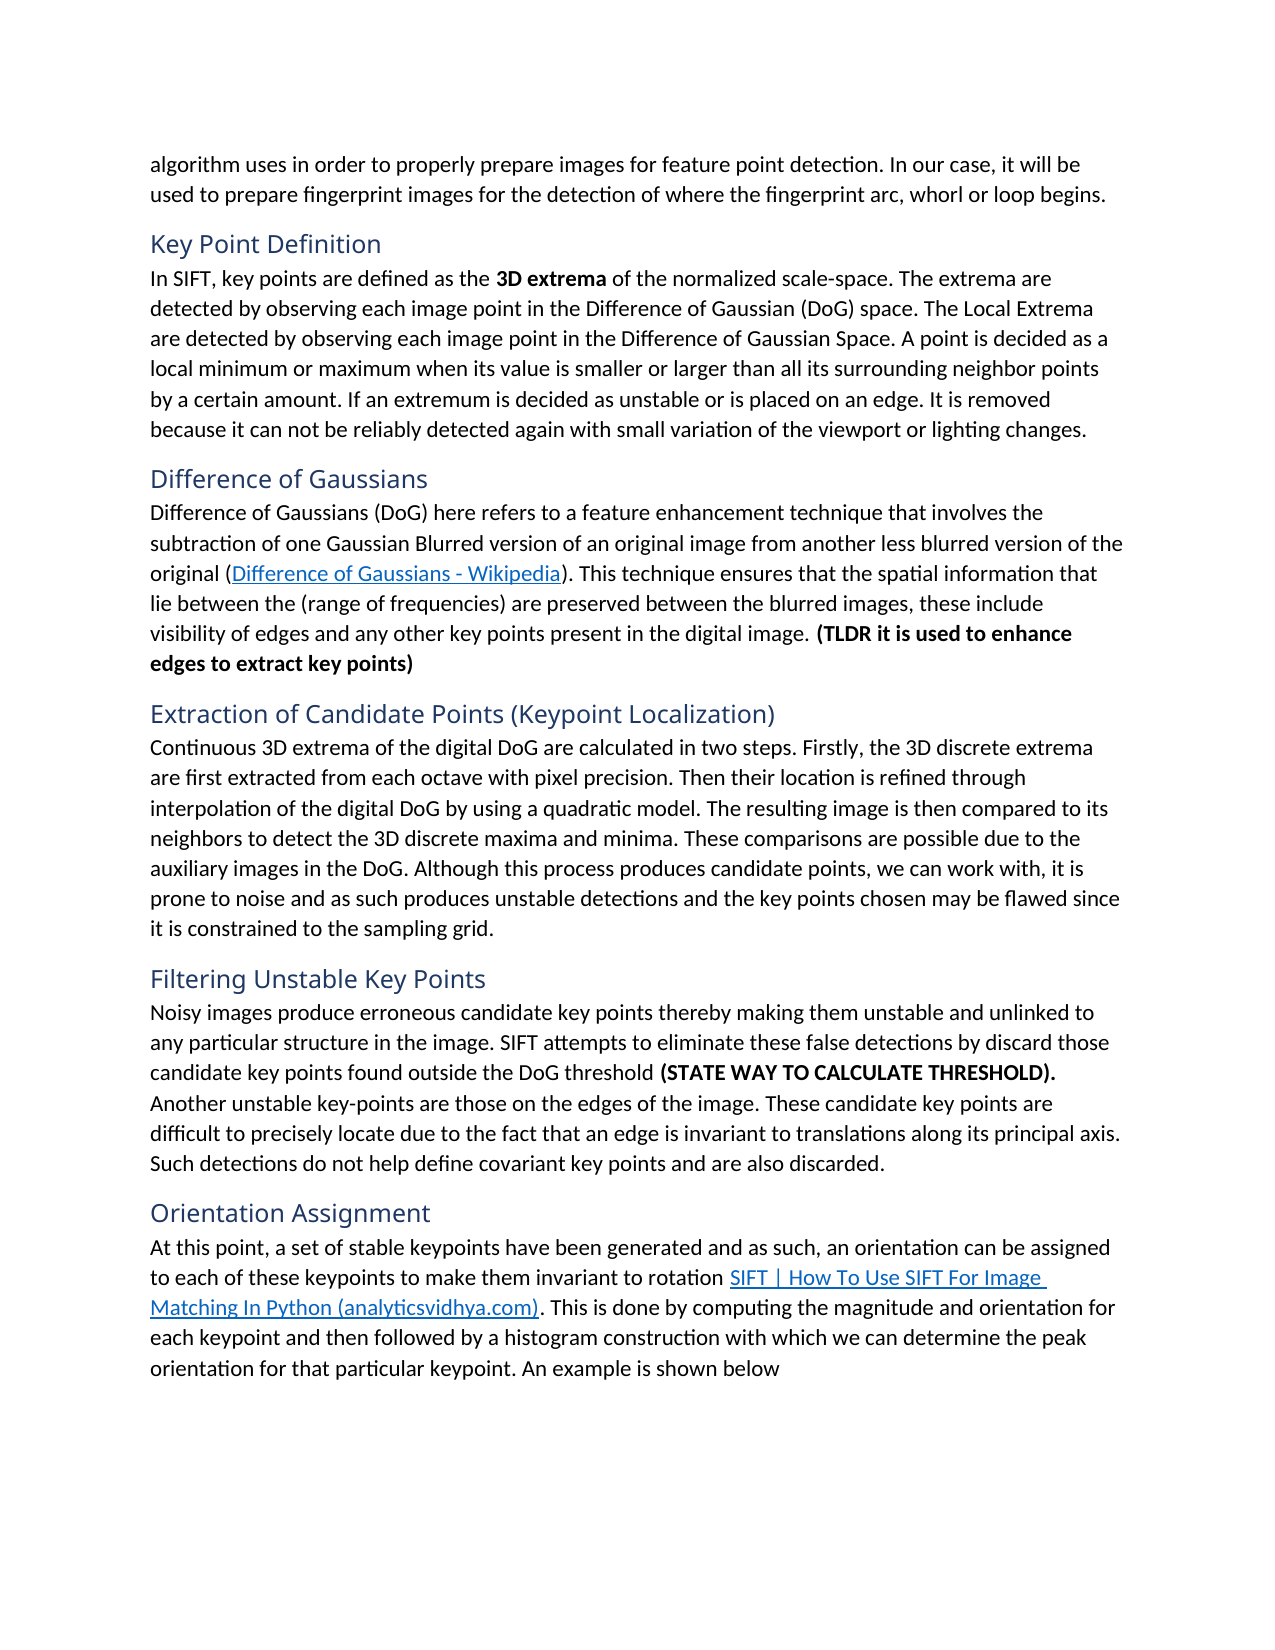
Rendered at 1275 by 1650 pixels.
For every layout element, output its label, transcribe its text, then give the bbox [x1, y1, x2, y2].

text At this point, a set of stable keypoints have been generated and as such, an orientation can be assigned to each of these keypoints to make them invariant to rotation SIFT | How To Use SIFT For Image Matching In Python (analyticsvidhya.com). This is done by computing the magnitude and orientation for each keypoint and then followed by a histogram construction with which we can determine the peak orientation for that particular keypoint. An example is shown below [150, 1233, 1125, 1382]
text Difference of Gaussians (DoG) here refers to a feature enhancement technique that involves the subtraction of one Gaussian Blurred version of an original image from another less blurred version of the original (Difference of Gaussians - Wikipedia). This technique ensures that the spatial information that lie between the (range of frequencies) are preserved between the blurred images, these include visibility of edges and any other key points present in the digital image. (TLDR it is used to enhance edges to extract key points) [150, 498, 1125, 678]
subtitle Difference of Gaussians [150, 462, 1125, 496]
text In SIFT, key points are defined as the 3D extrema of the normalized scale-space. The extrema are detected by observing each image point in the Difference of Gaussian (DoG) space. The Local Extrema are detected by observing each image point in the Difference of Gaussian Space. A point is decided as a local minimum or maximum when its value is smaller or larger than all its surrounding neighbor points by a certain amount. If an extremum is decided as unstable or is placed on an edge. It is removed because it can not be reliably detected again with small variation of the viewport or lighting changes. [150, 264, 1125, 443]
subtitle Filtering Unstable Key Points [150, 961, 1125, 995]
subtitle Key Point Definition [150, 227, 1125, 261]
subtitle Extraction of Candidate Points (Keypoint Localization) [150, 696, 1125, 731]
subtitle Orientation Assignment [150, 1196, 1125, 1230]
text Noisy images produce erroneous candidate key points thereby making them unstable and unlinked to any particular structure in the image. SIFT attempts to eliminate these false detections by discard those candidate key points found outside the DoG threshold (STATE WAY TO CALCULATE THRESHOLD). Another unstable key-points are those on the edges of the image. These candidate key points are difficult to precisely locate due to the fact that an edge is invariant to translations along its principal axis. Such detections do not help define covariant key points and are also discarded. [150, 998, 1125, 1177]
text Continuous 3D extrema of the digital DoG are calculated in two steps. Firstly, the 3D discrete extrema are first extracted from each octave with pixel precision. Then their location is refined through interpolation of the digital DoG by using a quadratic model. The resulting image is then compared to its neighbors to detect the 3D discrete maxima and minima. These comparisons are possible due to the auxiliary images in the DoG. Although this process produces candidate points, we can work with, it is prone to noise and as such produces unstable detections and the key points chosen may be flawed since it is constrained to the sampling grid. [150, 733, 1125, 942]
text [150, 150, 1125, 208]
